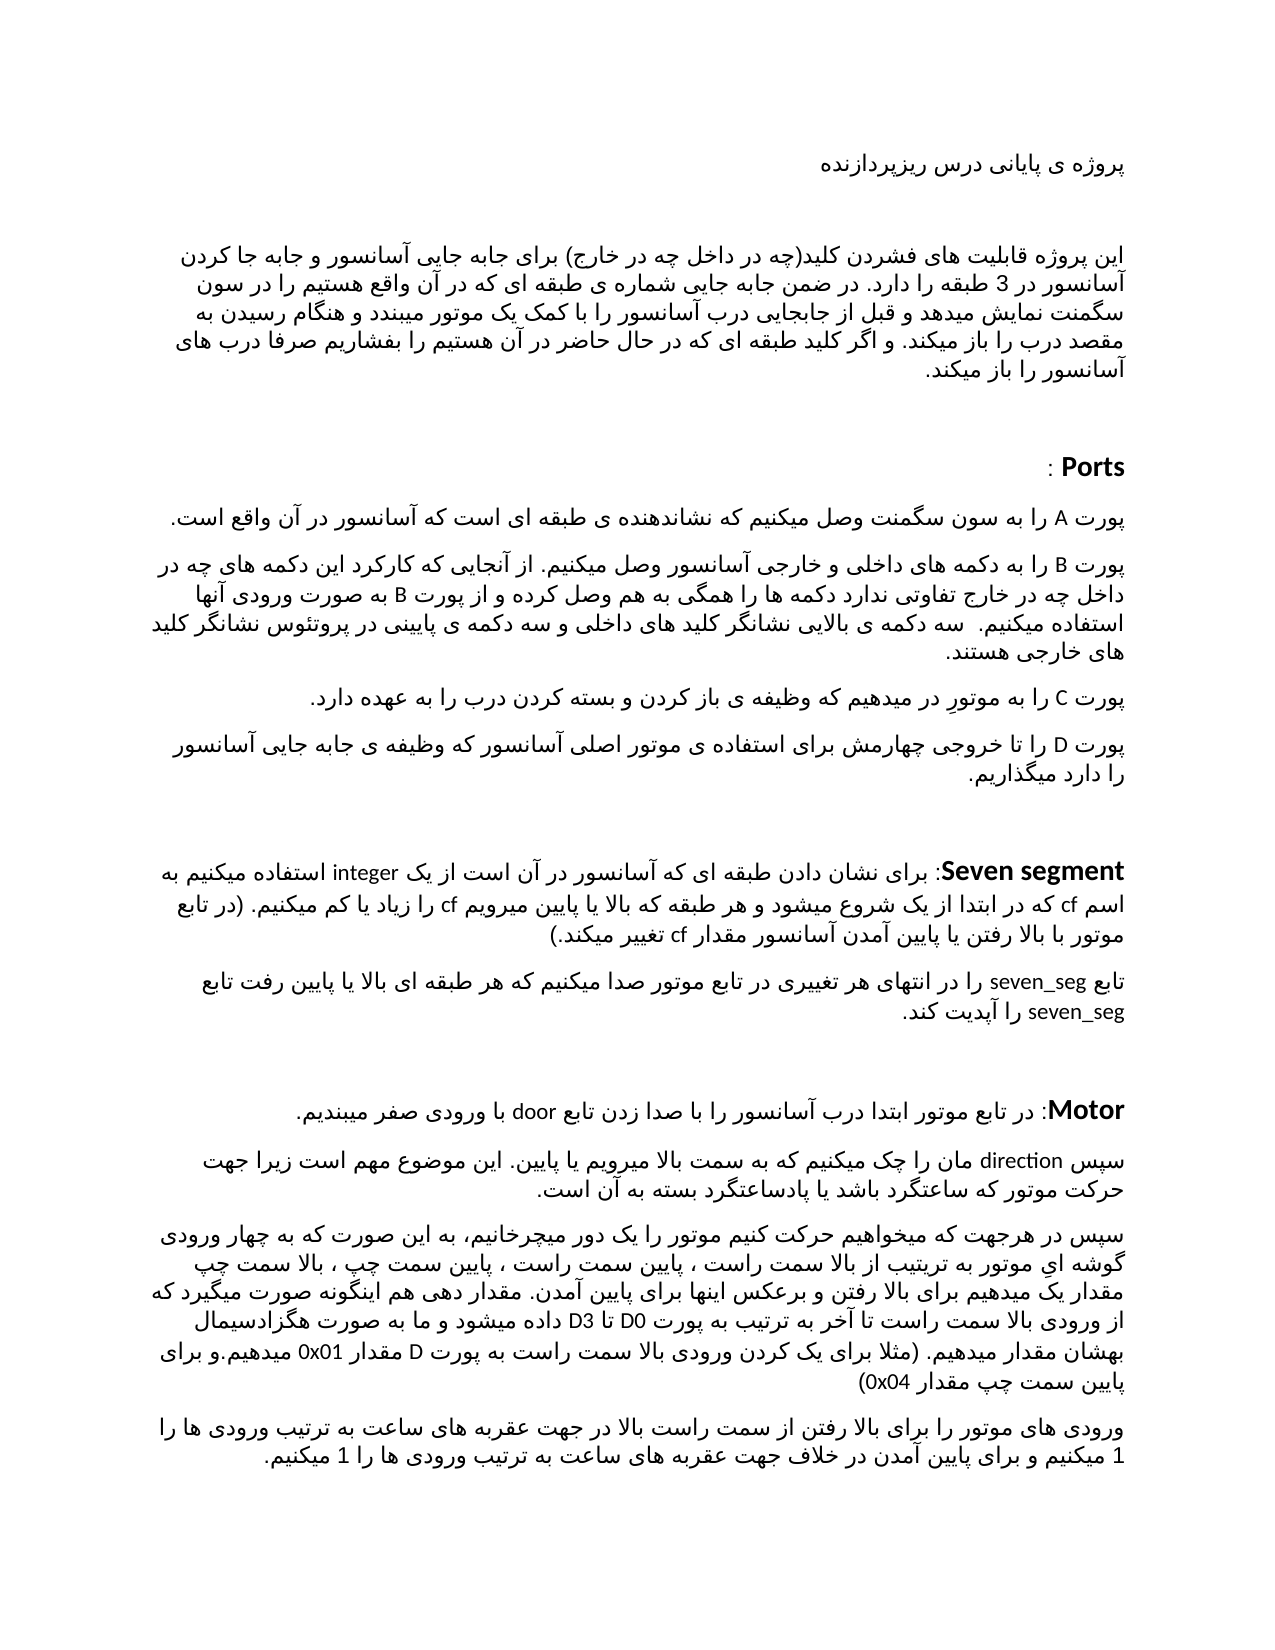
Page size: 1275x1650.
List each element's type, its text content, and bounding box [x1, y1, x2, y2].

text تابع seven_seg را در انتهای هر تغییری در تابع موتور صدا میکنیم که هر طبقه ای بالا یا پایین رفت تابع seven_seg را آپدیت کند. [150, 967, 1125, 1025]
text Ports : [150, 448, 1125, 483]
text سپس direction مان را چک میکنیم که به سمت بالا میرویم یا پایین. این موضوع مهم است زیرا جهت حرکت موتور که ساعتگرد باشد یا پادساعتگرد بسته به آن است. [150, 1146, 1125, 1203]
text این پروژه قابلیت های فشردن کلید(چه در داخل چه در خارج) برای جابه جایی آسانسور و جابه جا کردن آسانسور در 3 طبقه را دارد. در ضمن جابه جایی شماره ی طبقه ای که در آن واقع هستیم را در سون سگمنت نمایش میدهد و قبل از جابجایی درب آسانسور را با کمک یک موتور میبندد و هنگام رسیدن به مقصد درب را باز میکند. و اگر کلید طبقه ای که در حال حاضر در آن هستیم را بفشاریم صرفا درب های آسانسور را باز میکند. [150, 242, 1125, 382]
text Seven segment: برای نشان دادن طبقه ای که آسانسور در آن است از یک integer استفاده میکنیم به اسم cf که در ابتدا از یک شروع میشود و هر طبقه که بالا یا پایین میرویم cf را زیاد یا کم میکنیم. (در تابع موتور با بالا رفتن یا پایین آمدن آسانسور مقدار cf تغییر میکند.) [150, 852, 1125, 948]
text پورت A را به سون سگمنت وصل میکنیم که نشاندهنده ی طبقه ای است که آسانسور در آن واقع است. [150, 503, 1125, 531]
text پورت D را تا خروجی چهارمش برای استفاده ی موتور اصلی آسانسور که وظیفه ی جابه جایی آسانسور را دارد میگذاریم. [150, 730, 1125, 787]
text پورت B را به دکمه های داخلی و خارجی آسانسور وصل میکنیم. از آنجایی که کارکرد این دکمه های چه در داخل چه در خارج تفاوتی ندارد دکمه ها را همگی به هم وصل کرده و از پورت B به صورت ورودی آنها استفاده میکنیم. سه دکمه ی بالایی نشانگر کلید های داخلی و سه دکمه ی پایینی در پروتئوس نشانگر کلید های خارجی هستند. [150, 550, 1125, 665]
text پورت C را به موتورِ در میدهیم که وظیفه ی باز کردن و بسته کردن درب را به عهده دارد. [150, 683, 1125, 711]
text پروژه ی پایانی درس ریزپردازنده [150, 150, 1125, 176]
text ورودی های موتور را برای بالا رفتن از سمت راست بالا در جهت عقربه های ساعت به ترتیب ورودی ها را 1 میکنیم و برای پایین آمدن در خلاف جهت عقربه های ساعت به ترتیب ورودی ها را 1 میکنیم. [150, 1414, 1125, 1468]
text سپس در هرجهت که میخواهیم حرکت کنیم موتور را یک دور میچرخانیم، به این صورت که به چهار ورودی گوشه ایِ موتور به تریتیب از بالا سمت راست ، پایین سمت راست ، پایین سمت چپ ، بالا سمت چپ مقدار یک میدهیم برای بالا رفتن و برعکس اینها برای پایین آمدن. مقدار دهی هم اینگونه صورت میگیرد که از ورودی بالا سمت راست تا آخر به ترتیب به پورت D0 تا D3 داده میشود و ما به صورت هگزادسیمال بهشان مقدار میدهیم. (مثلا برای یک کردن ورودی بالا سمت راست به پورت D مقدار 0x01 میدهیم.و برای پایین سمت چپ مقدار 0x04) [150, 1221, 1125, 1395]
text Motor: در تابع موتور ابتدا درب آسانسور را با صدا زدن تابع door با ورودی صفر میبندیم. [150, 1091, 1125, 1127]
